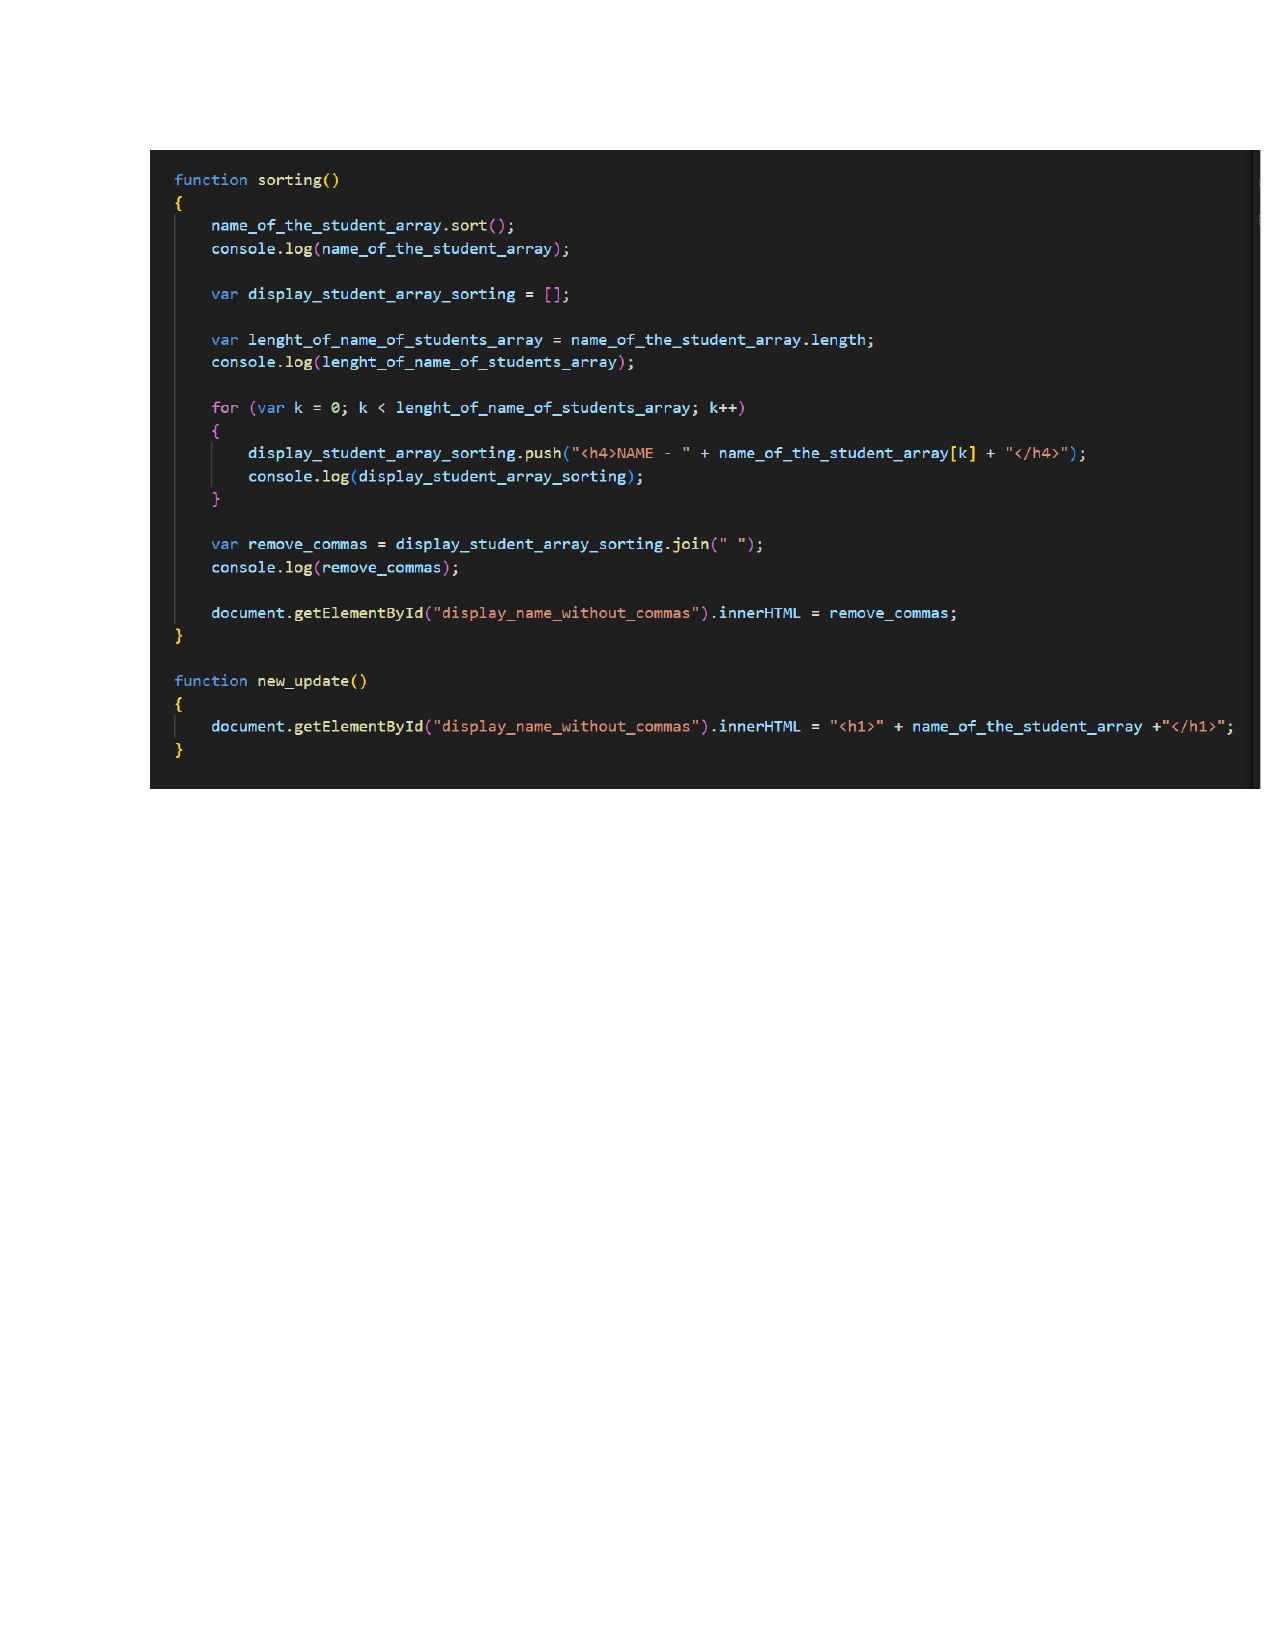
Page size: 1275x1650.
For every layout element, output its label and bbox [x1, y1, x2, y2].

picture [150, 150, 1261, 789]
